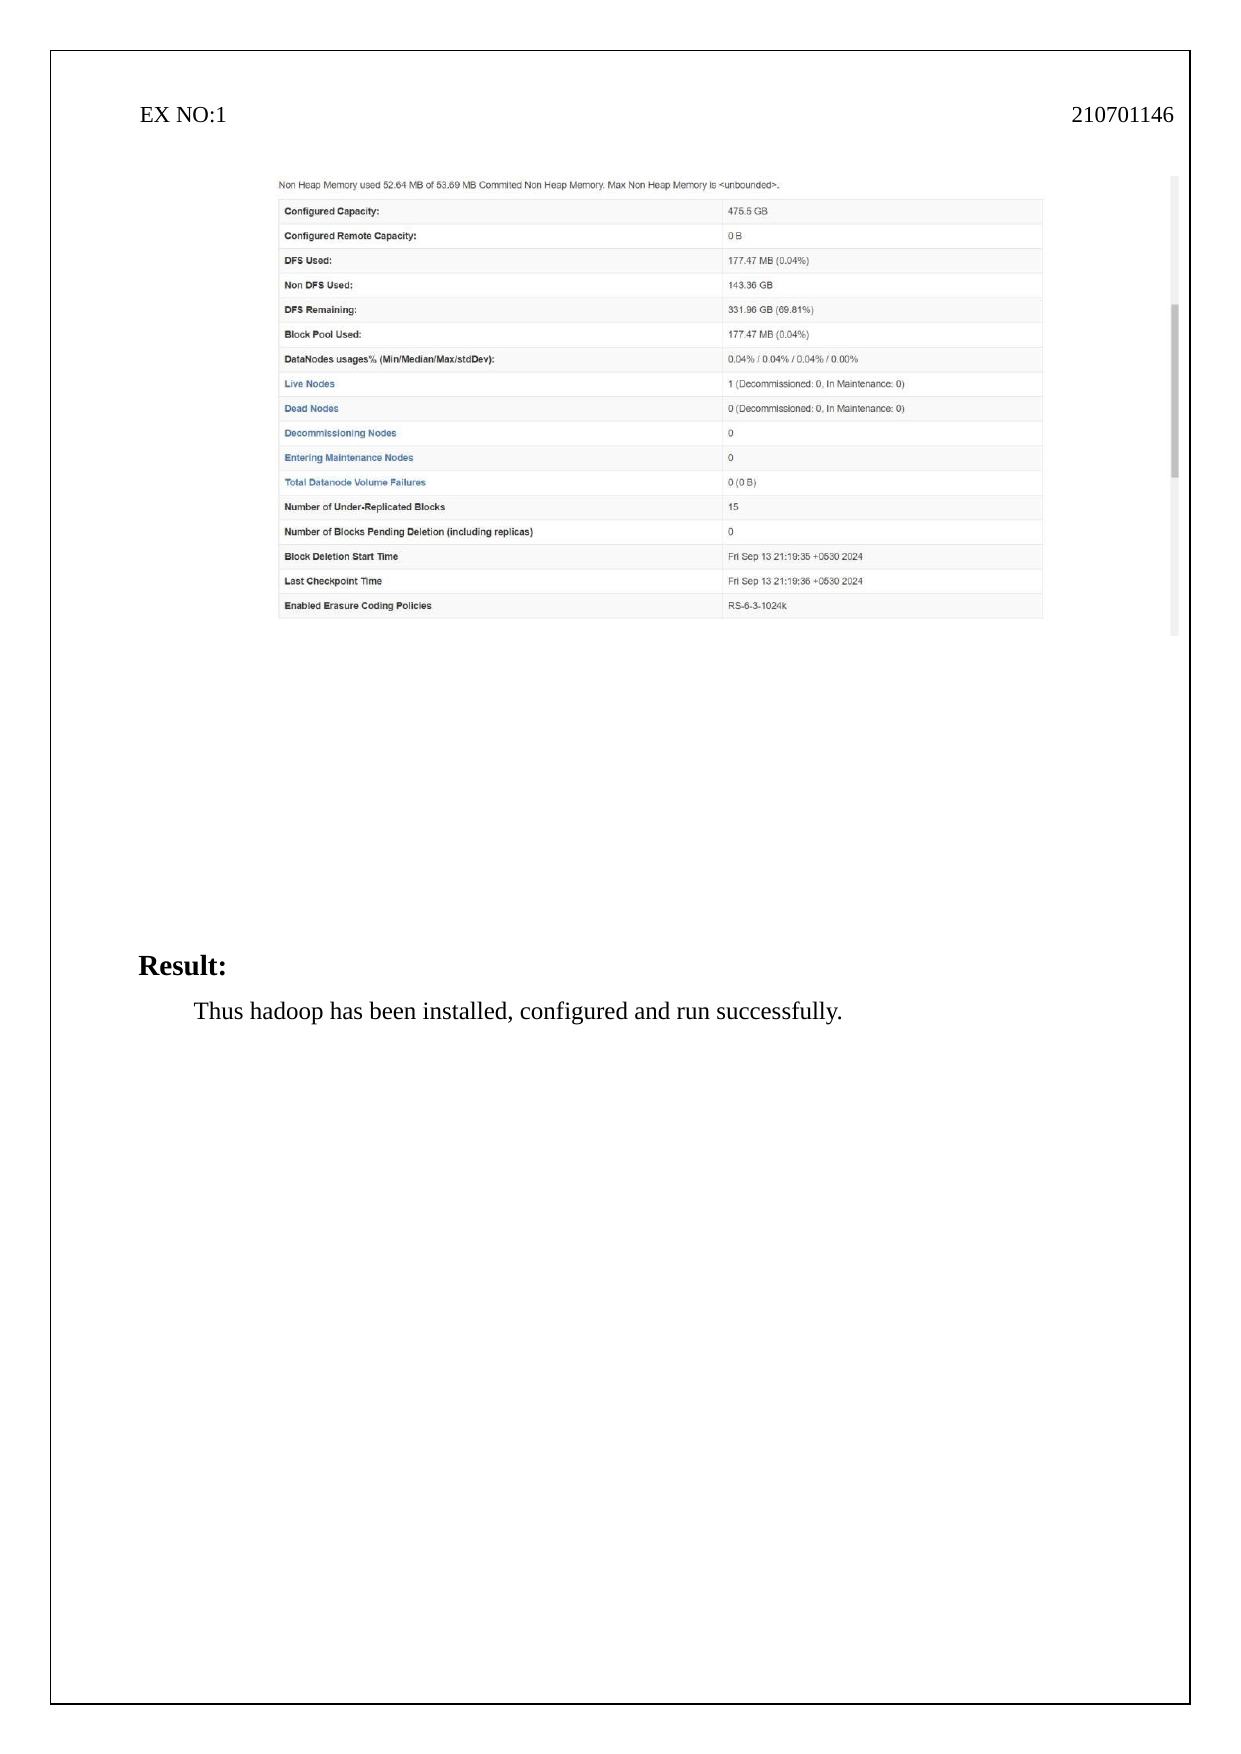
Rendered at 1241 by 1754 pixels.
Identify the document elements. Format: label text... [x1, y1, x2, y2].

picture [151, 176, 1179, 636]
text Result: [138, 948, 1179, 982]
text Thus hadoop has been installed, configured and run successfully. [150, 996, 1103, 1024]
